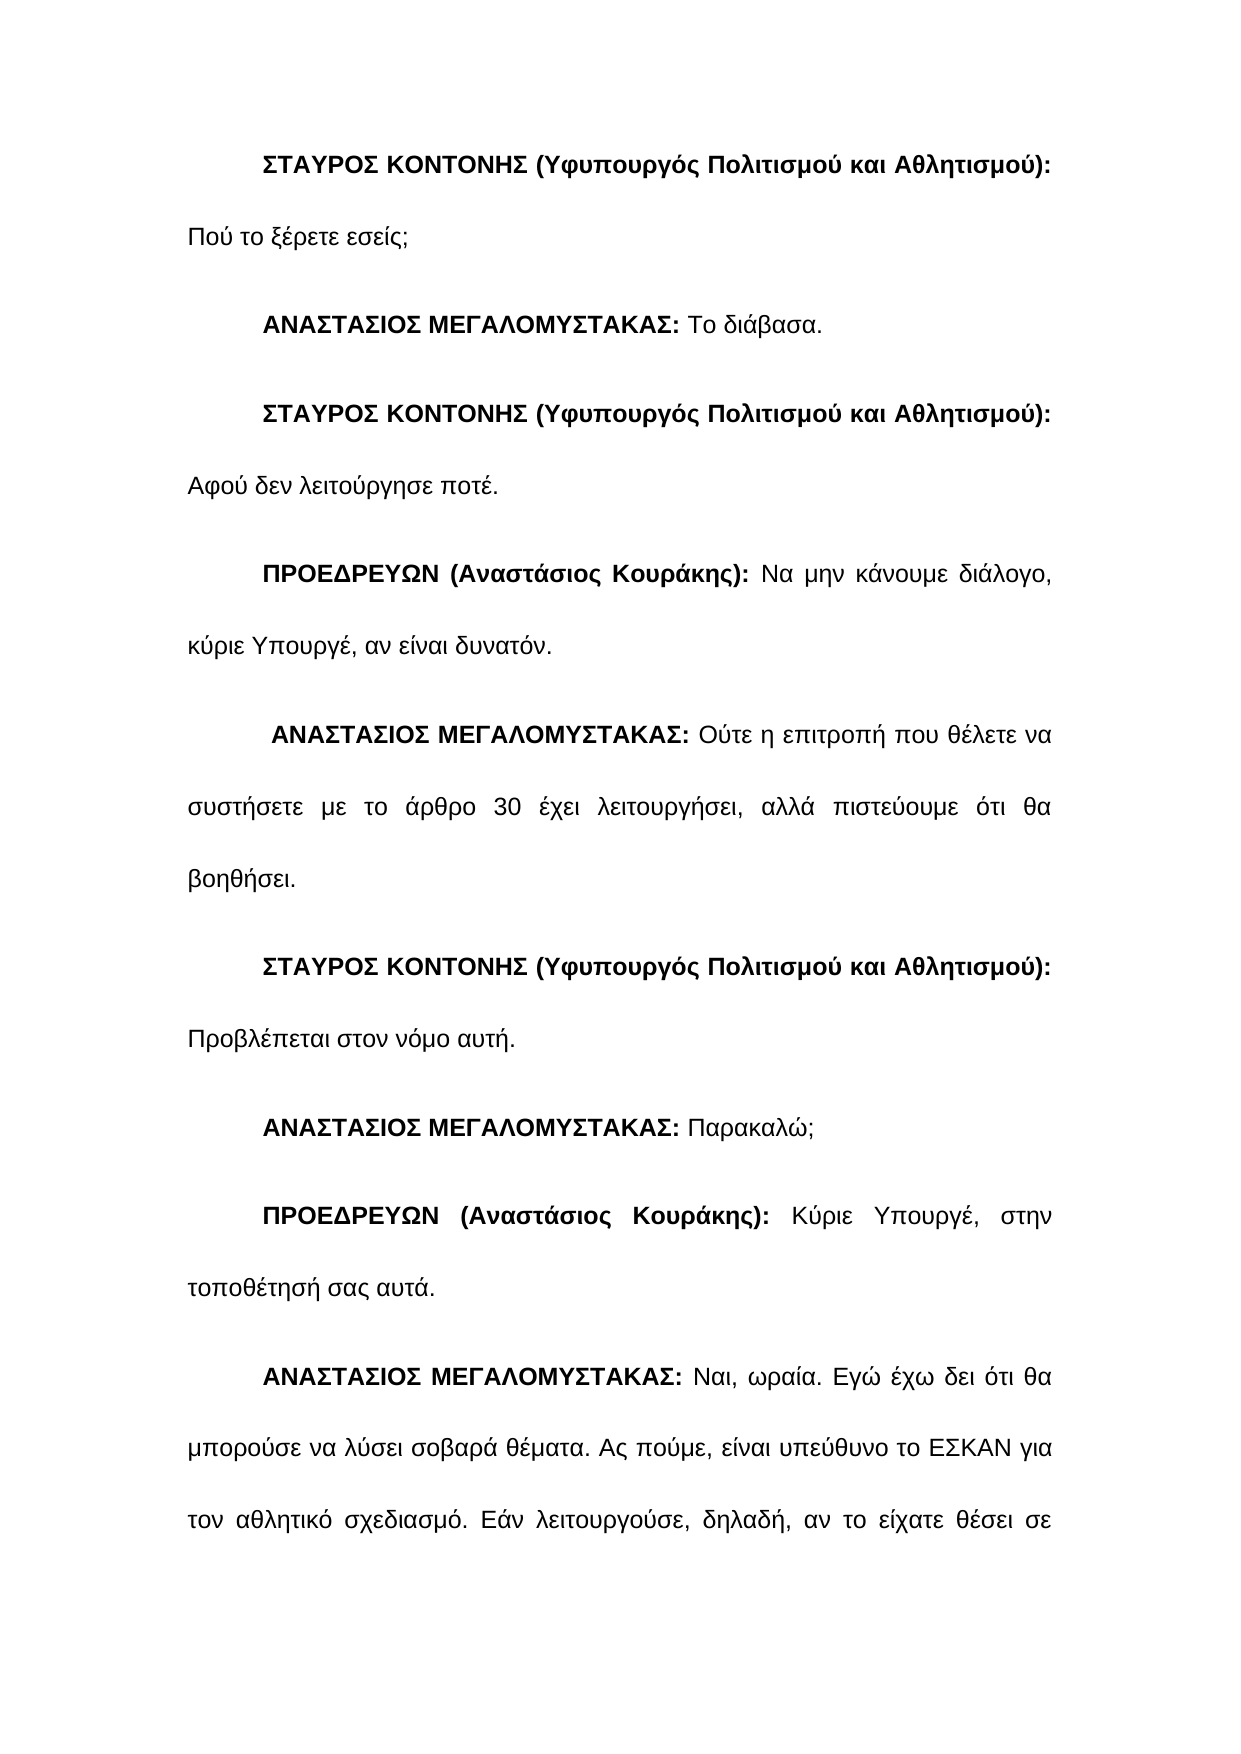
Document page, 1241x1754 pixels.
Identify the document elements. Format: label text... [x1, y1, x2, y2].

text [187, 1361, 1053, 1534]
text ΑΝΑΣΤΑΣΙΟΣ ΜΕΓΑΛΟΜΥΣΤΑΚΑΣ: Το διάβασα. [187, 310, 1053, 339]
text ΣΤΑΥΡΟΣ ΚΟΝΤΟΝΗΣ (Υφυπουργός Πολιτισμού και Αθλητισμού): Προβλέπεται στον νόμο αυτή. [187, 952, 1053, 1053]
text ΣΤΑΥΡΟΣ ΚΟΝΤΟΝΗΣ (Υφυπουργός Πολιτισμού και Αθλητισμού): Πού το ξέρετε εσείς; [187, 150, 1053, 251]
text ΠΡΟΕΔΡΕΥΩΝ (Αναστάσιος Κουράκης): Κύριε Υπουργέ, στην τοποθέτησή σας αυτά. [187, 1201, 1053, 1302]
text ΑΝΑΣΤΑΣΙΟΣ ΜΕΓΑΛΟΜΥΣΤΑΚΑΣ: Παρακαλώ; [187, 1112, 1053, 1141]
text ΣΤΑΥΡΟΣ ΚΟΝΤΟΝΗΣ (Υφυπουργός Πολιτισμού και Αθλητισμού): Αφού δεν λειτούργησε ποτέ. [187, 399, 1053, 499]
text ΠΡΟΕΔΡΕΥΩΝ (Αναστάσιος Κουράκης): Να μην κάνουμε διάλογο, κύριε Υπουργέ, αν είναι δυνατόν. [187, 559, 1053, 660]
text ΑΝΑΣΤΑΣΙΟΣ ΜΕΓΑΛΟΜΥΣΤΑΚΑΣ: Ούτε η επιτροπή που θέλετε να συστήσετε με το άρθρο 30 έχει λειτουργήσει, αλλά πιστεύουμε ότι θα βοηθήσει. [187, 720, 1053, 892]
